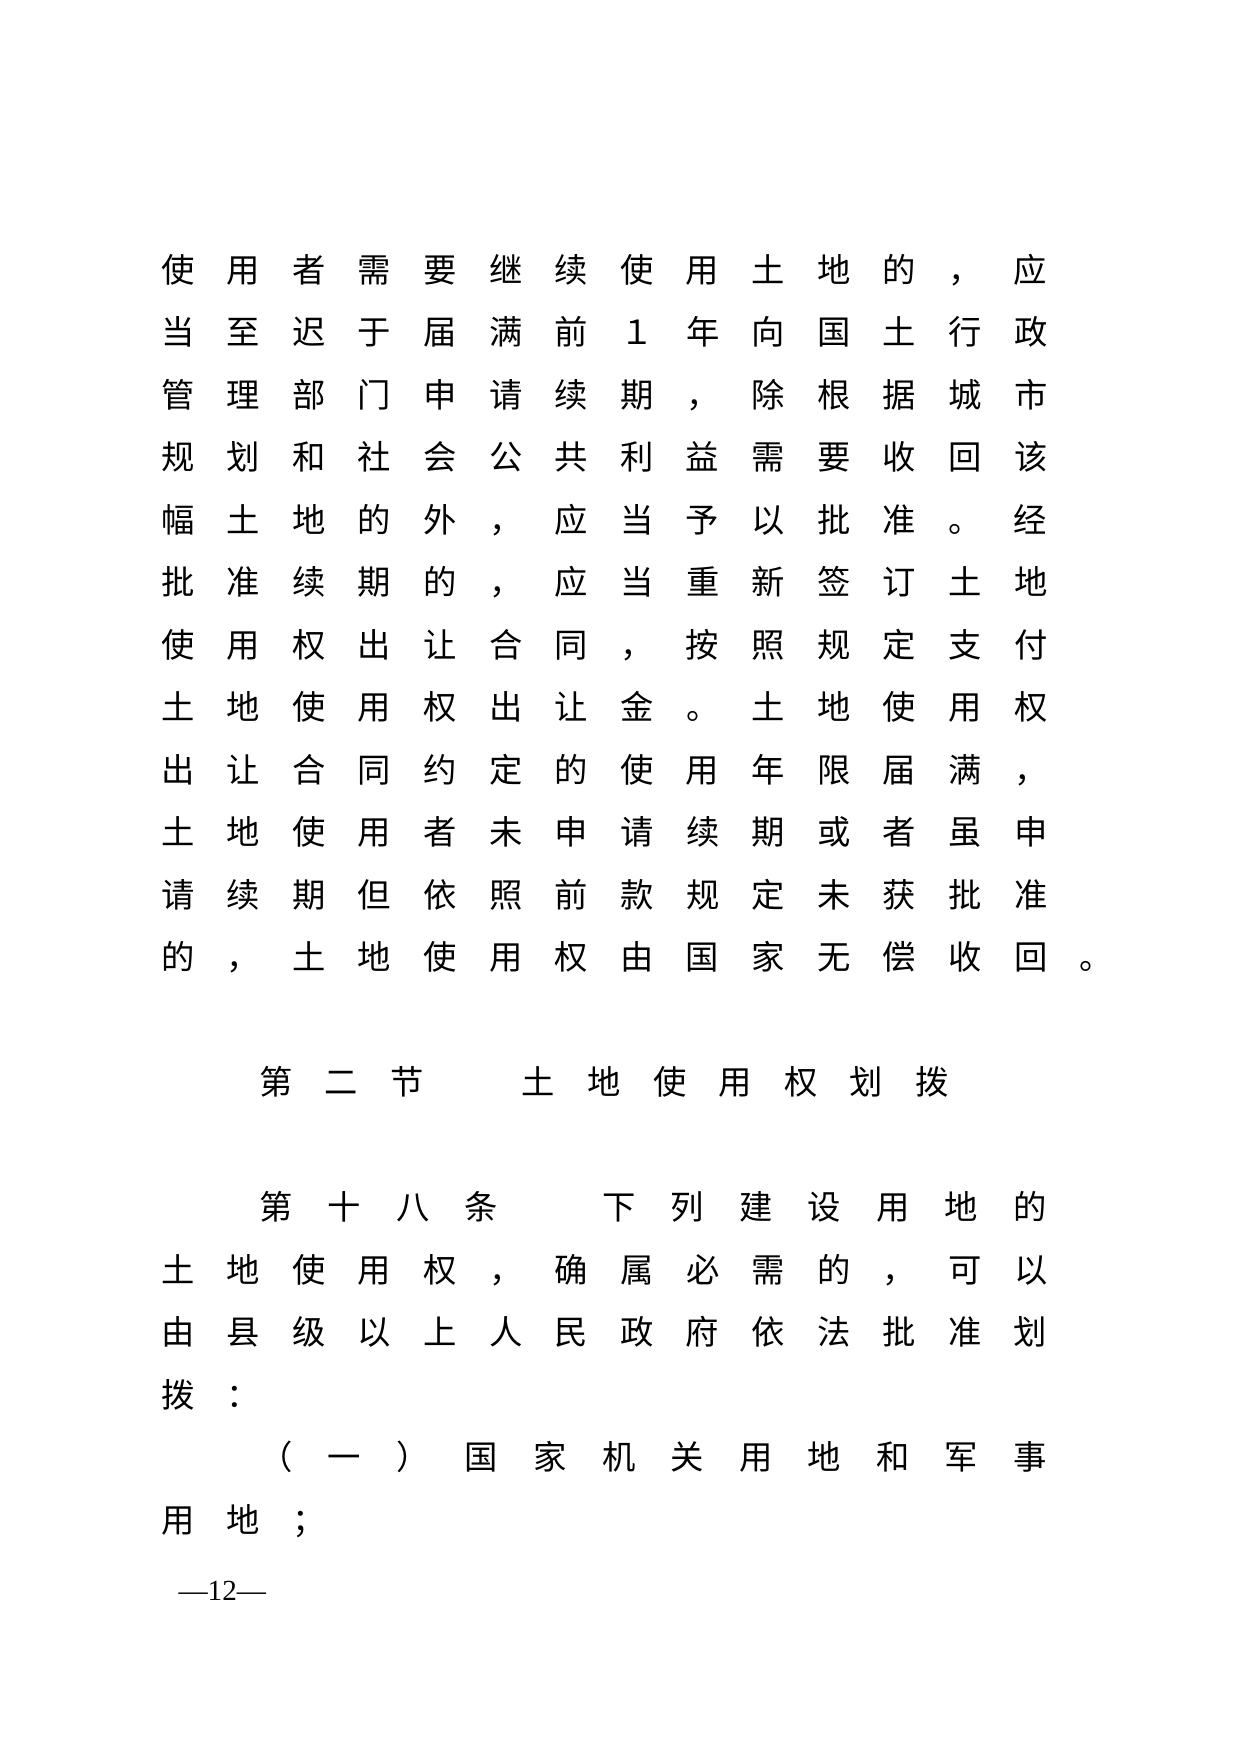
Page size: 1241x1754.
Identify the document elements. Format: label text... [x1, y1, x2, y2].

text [161, 236, 1079, 986]
text 第十八条 下列建设用地的土地使用权，确属必需的，可以由县级以上人民政府依法批准划拨： [161, 1174, 1079, 1424]
text 第二节 土地使用权划拨 [161, 1049, 1079, 1111]
text （一）国家机关用地和军事用地； [161, 1424, 1079, 1549]
